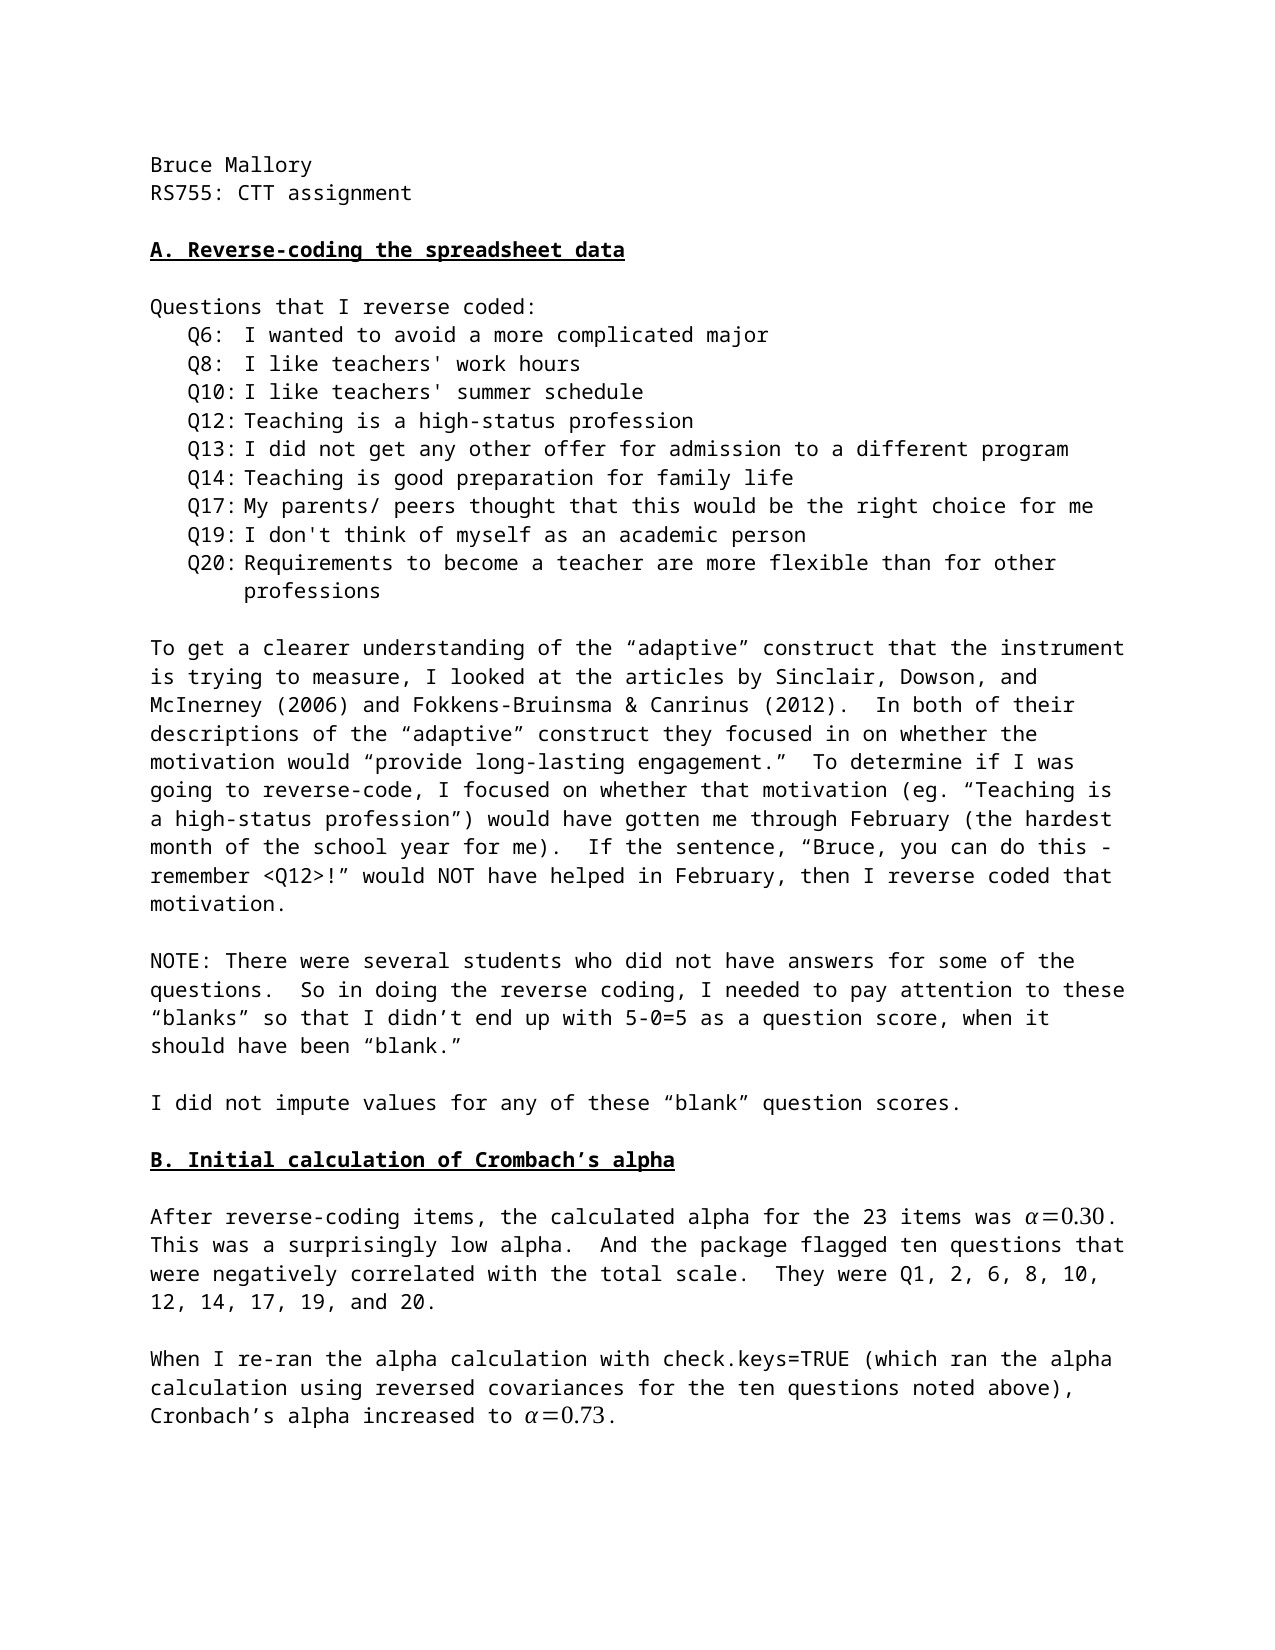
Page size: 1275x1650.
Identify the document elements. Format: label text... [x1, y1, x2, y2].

text When I re-ran the alpha calculation with check.keys=TRUE (which ran the alpha calculation using reversed covariances for the ten questions noted above), Cronbach’s alpha increased to . [150, 1344, 1125, 1430]
text A. Reverse-coding the spreadsheet data [150, 235, 1125, 264]
text Bruce Mallory [150, 150, 1125, 178]
text To get a clearer understanding of the “adaptive” construct that the instrument is trying to measure, I looked at the articles by Sinclair, Dowson, and McInerney (2006) and Fokkens-Bruinsma & Canrinus (2012). In both of their descriptions of the “adaptive” construct they focused in on whether the motivation would “provide long-lasting engagement.” To determine if I was going to reverse-code, I focused on whether that motivation (eg. “Teaching is a high-status profession”) would have gotten me through February (the hardest month of the school year for me). If the sentence, “Bruce, you can do this - remember <Q12>!” would NOT have helped in February, then I reverse coded that motivation. [150, 633, 1125, 918]
text Q19: I don't think of myself as an academic person [187, 520, 1125, 548]
text Questions that I reverse coded: [150, 292, 1125, 321]
text Q20: Requirements to become a teacher are more flexible than for other professions [187, 548, 1125, 605]
text After reverse-coding items, the calculated alpha for the 23 items was . This was a surprisingly low alpha. And the package flagged ten questions that were negatively correlated with the total scale. They were Q1, 2, 6, 8, 10, 12, 14, 17, 19, and 20. [150, 1202, 1125, 1316]
text B. Initial calculation of Crombach’s alpha [150, 1145, 1125, 1174]
text Q17: My parents/ peers thought that this would be the right choice for me [187, 491, 1125, 520]
text Q10: I like teachers' summer schedule [187, 377, 1125, 406]
text Q8: I like teachers' work hours [187, 349, 1125, 377]
text I did not impute values for any of these “blank” question scores. [150, 1088, 1125, 1117]
text Q12: Teaching is a high-status profession [187, 406, 1125, 434]
text Q14: Teaching is good preparation for family life [187, 463, 1125, 491]
text Q13: I did not get any other offer for admission to a different program [187, 434, 1125, 463]
text NOTE: There were several students who did not have answers for some of the questions. So in doing the reverse coding, I needed to pay attention to these “blanks” so that I didn’t end up with 5-0=5 as a question score, when it should have been “blank.” [150, 946, 1125, 1060]
text Q6: I wanted to avoid a more complicated major [187, 321, 1125, 349]
text RS755: CTT assignment [150, 178, 1125, 207]
